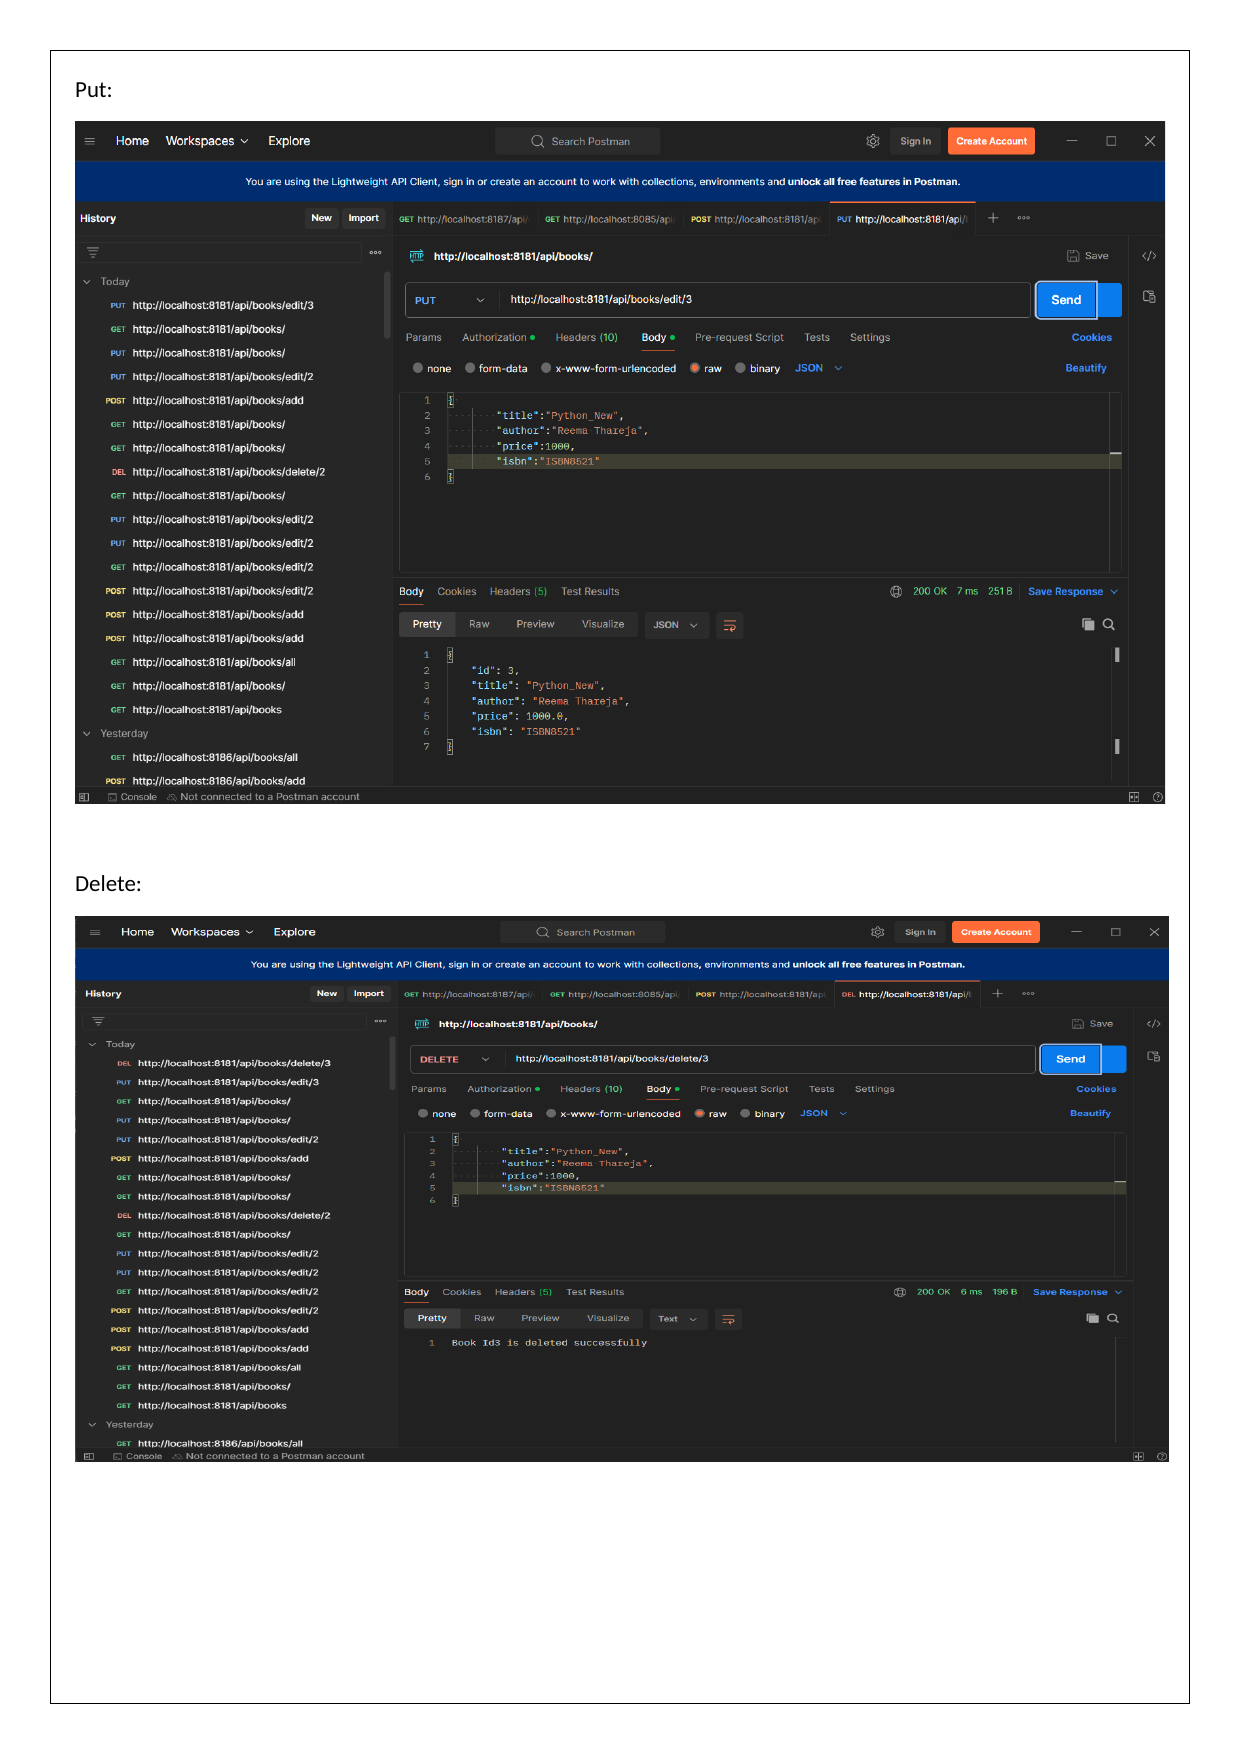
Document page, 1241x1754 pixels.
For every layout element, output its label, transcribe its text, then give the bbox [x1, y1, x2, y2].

text Delete: [75, 869, 1165, 897]
picture [75, 916, 1169, 1462]
picture [75, 121, 1166, 804]
text Put: [75, 75, 1165, 103]
